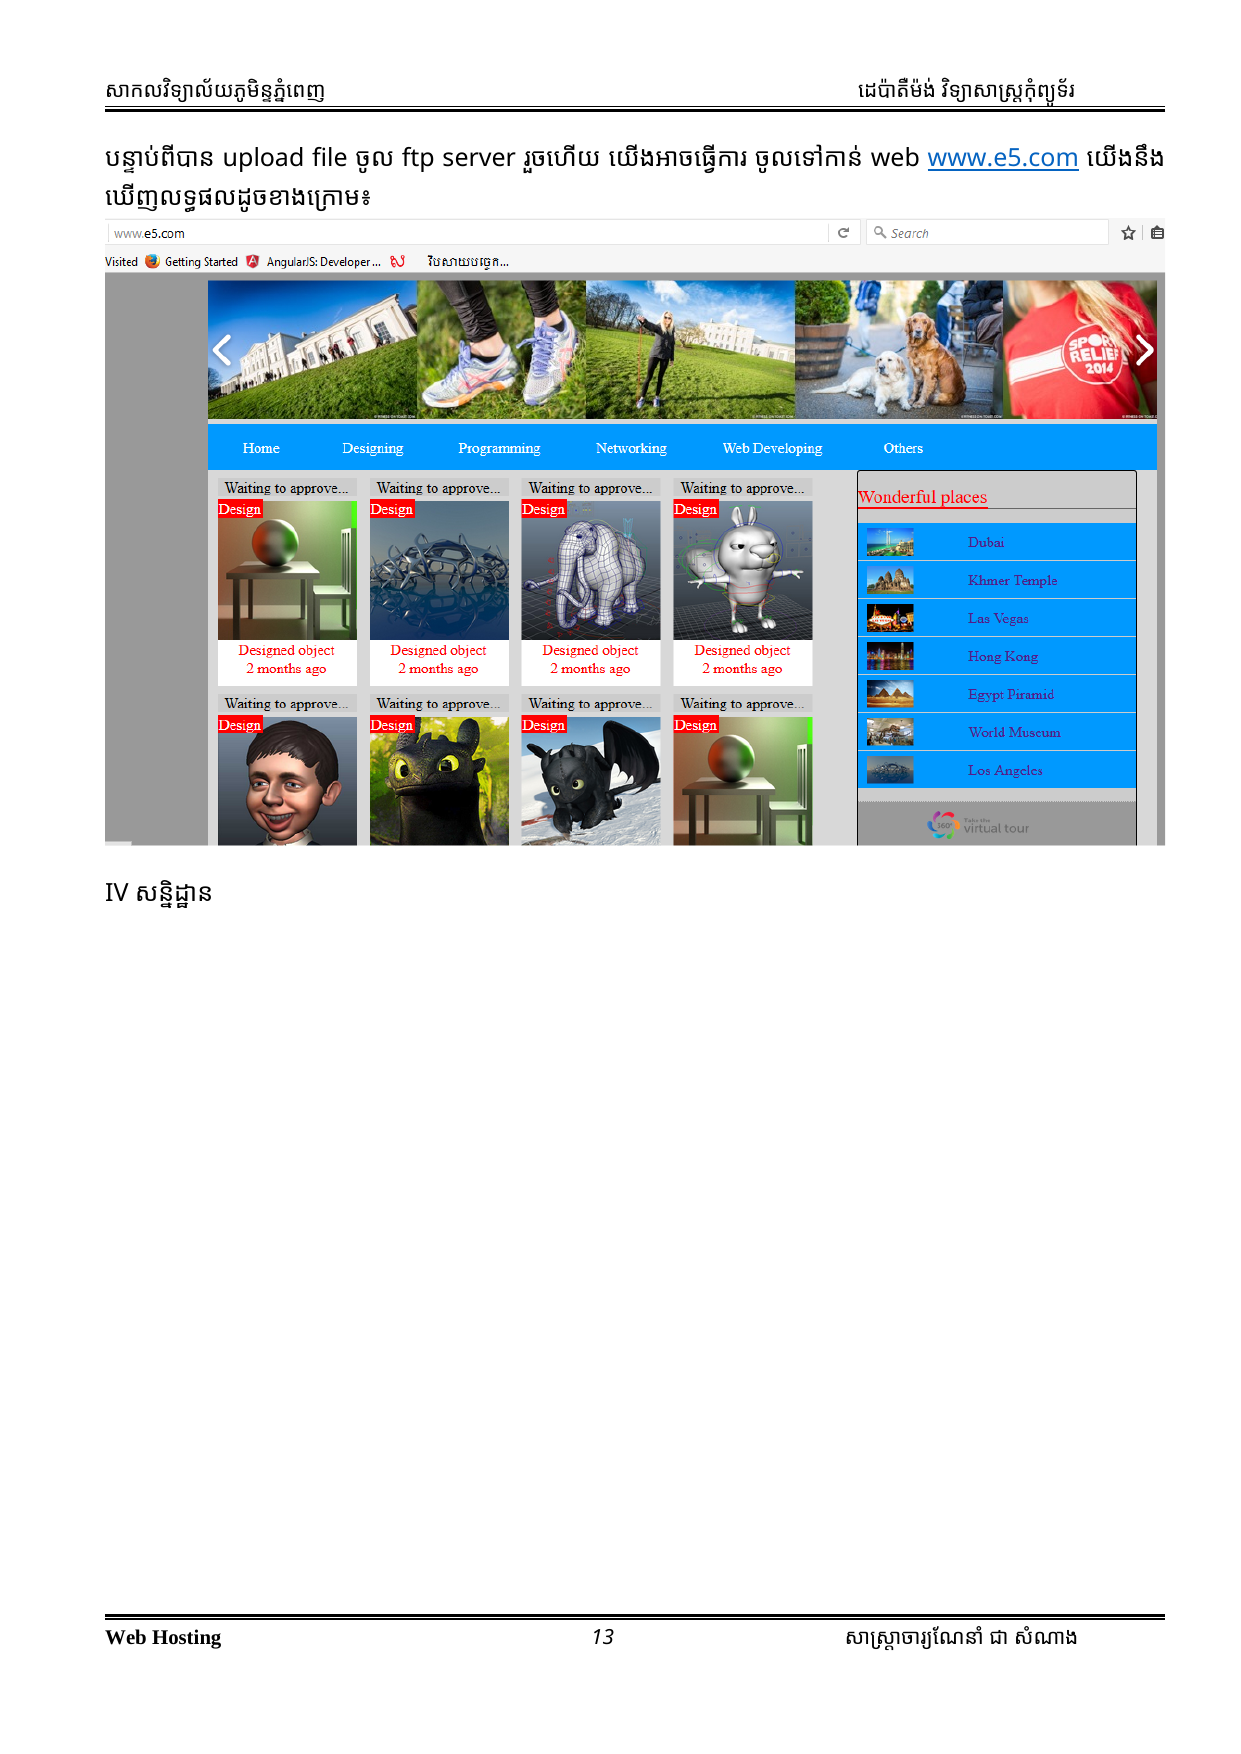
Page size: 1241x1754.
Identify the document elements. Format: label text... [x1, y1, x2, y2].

subtitle IV សន្និដ្ឋាន [105, 875, 1165, 909]
picture [105, 218, 1166, 846]
text បន្ទាប់ពីបាន upload file ចូល ftp server រួចហើយ យើងអាចធ្វើការ ចូលទៅកាន់ web www.e5.com យើងនឹងឃើញលទ្ធផលដូចខាងក្រោម៖ [105, 140, 1165, 213]
